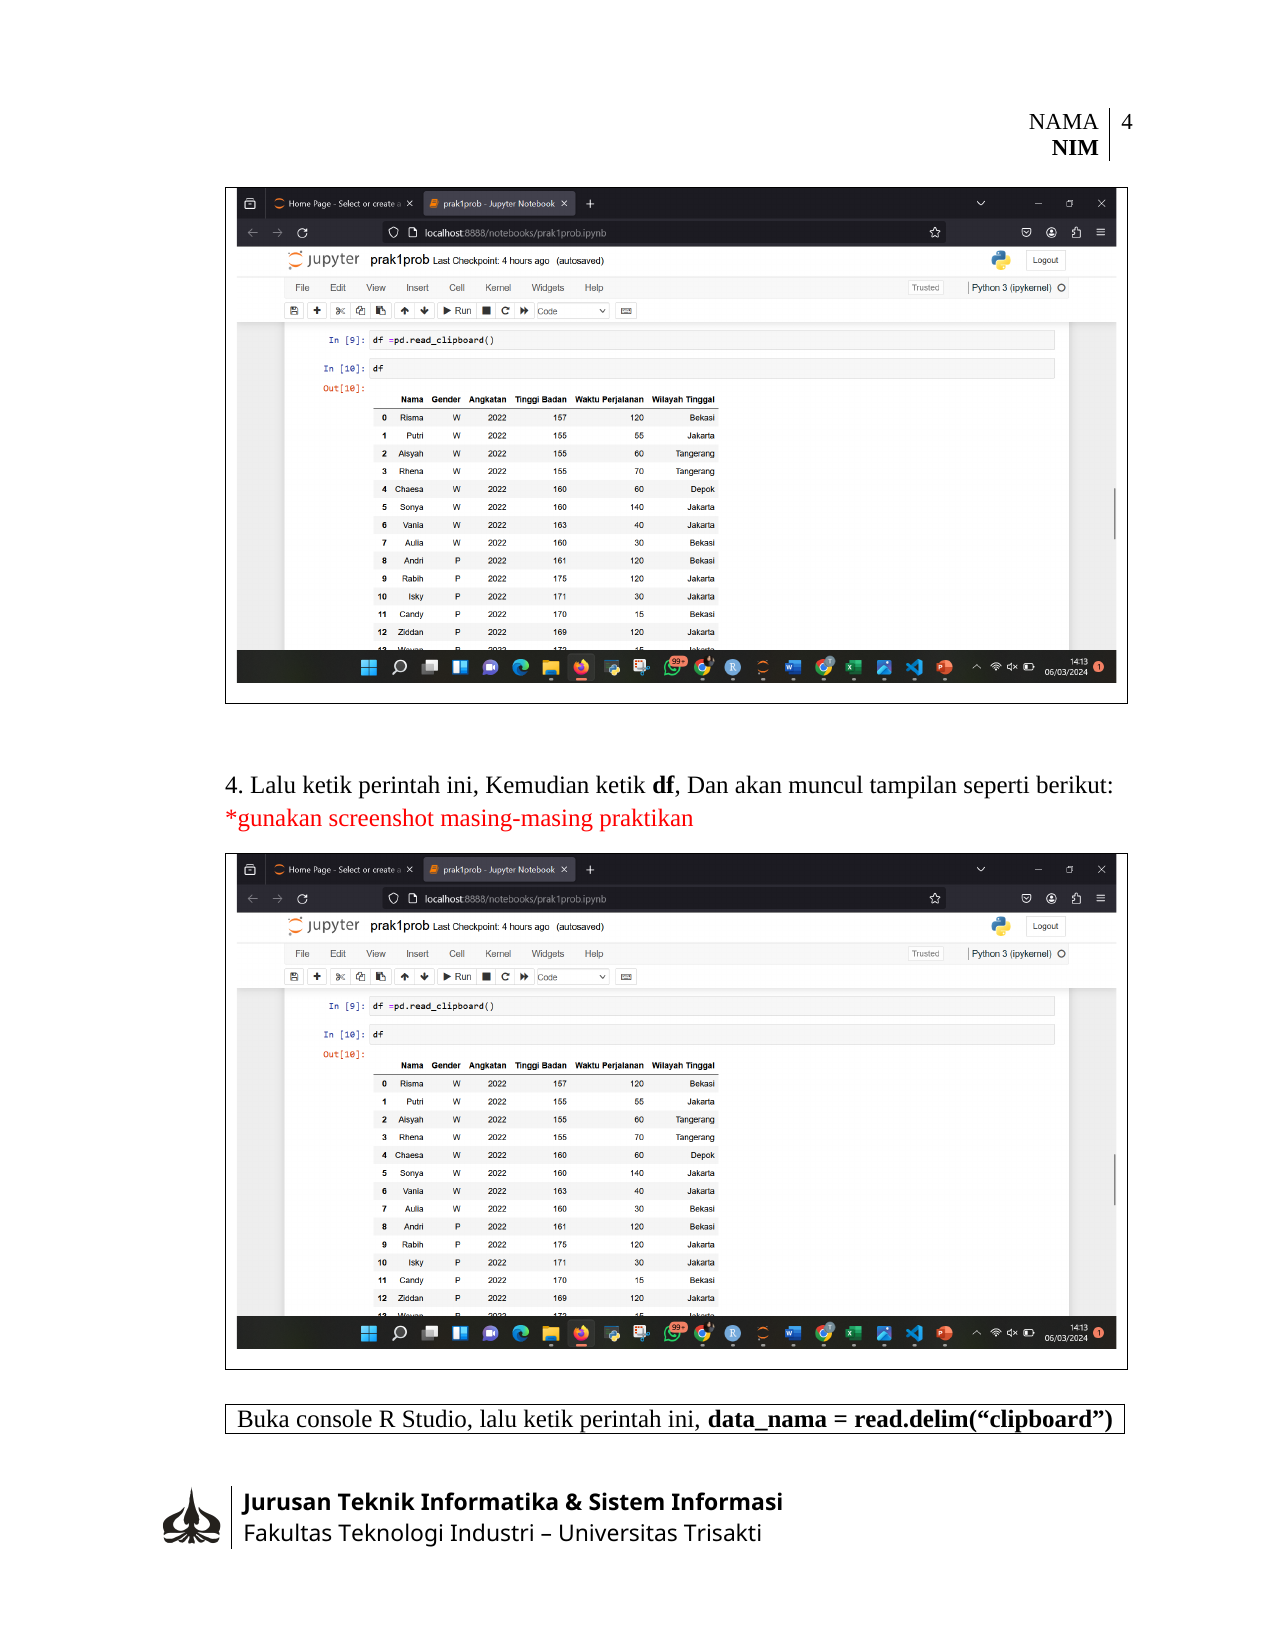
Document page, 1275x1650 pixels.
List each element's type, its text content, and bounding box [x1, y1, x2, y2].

picture [162, 1486, 221, 1544]
text 4. Lalu ketik perintah ini, Kemudian ketik df, Dan akan muncul tampilan seperti berikut: [225, 770, 1125, 799]
picture [236, 854, 1117, 1349]
table_header [226, 188, 1127, 703]
table_header [226, 854, 1127, 1369]
text *gunakan screenshot masing-masing praktikan [225, 803, 1125, 832]
picture [236, 188, 1117, 683]
